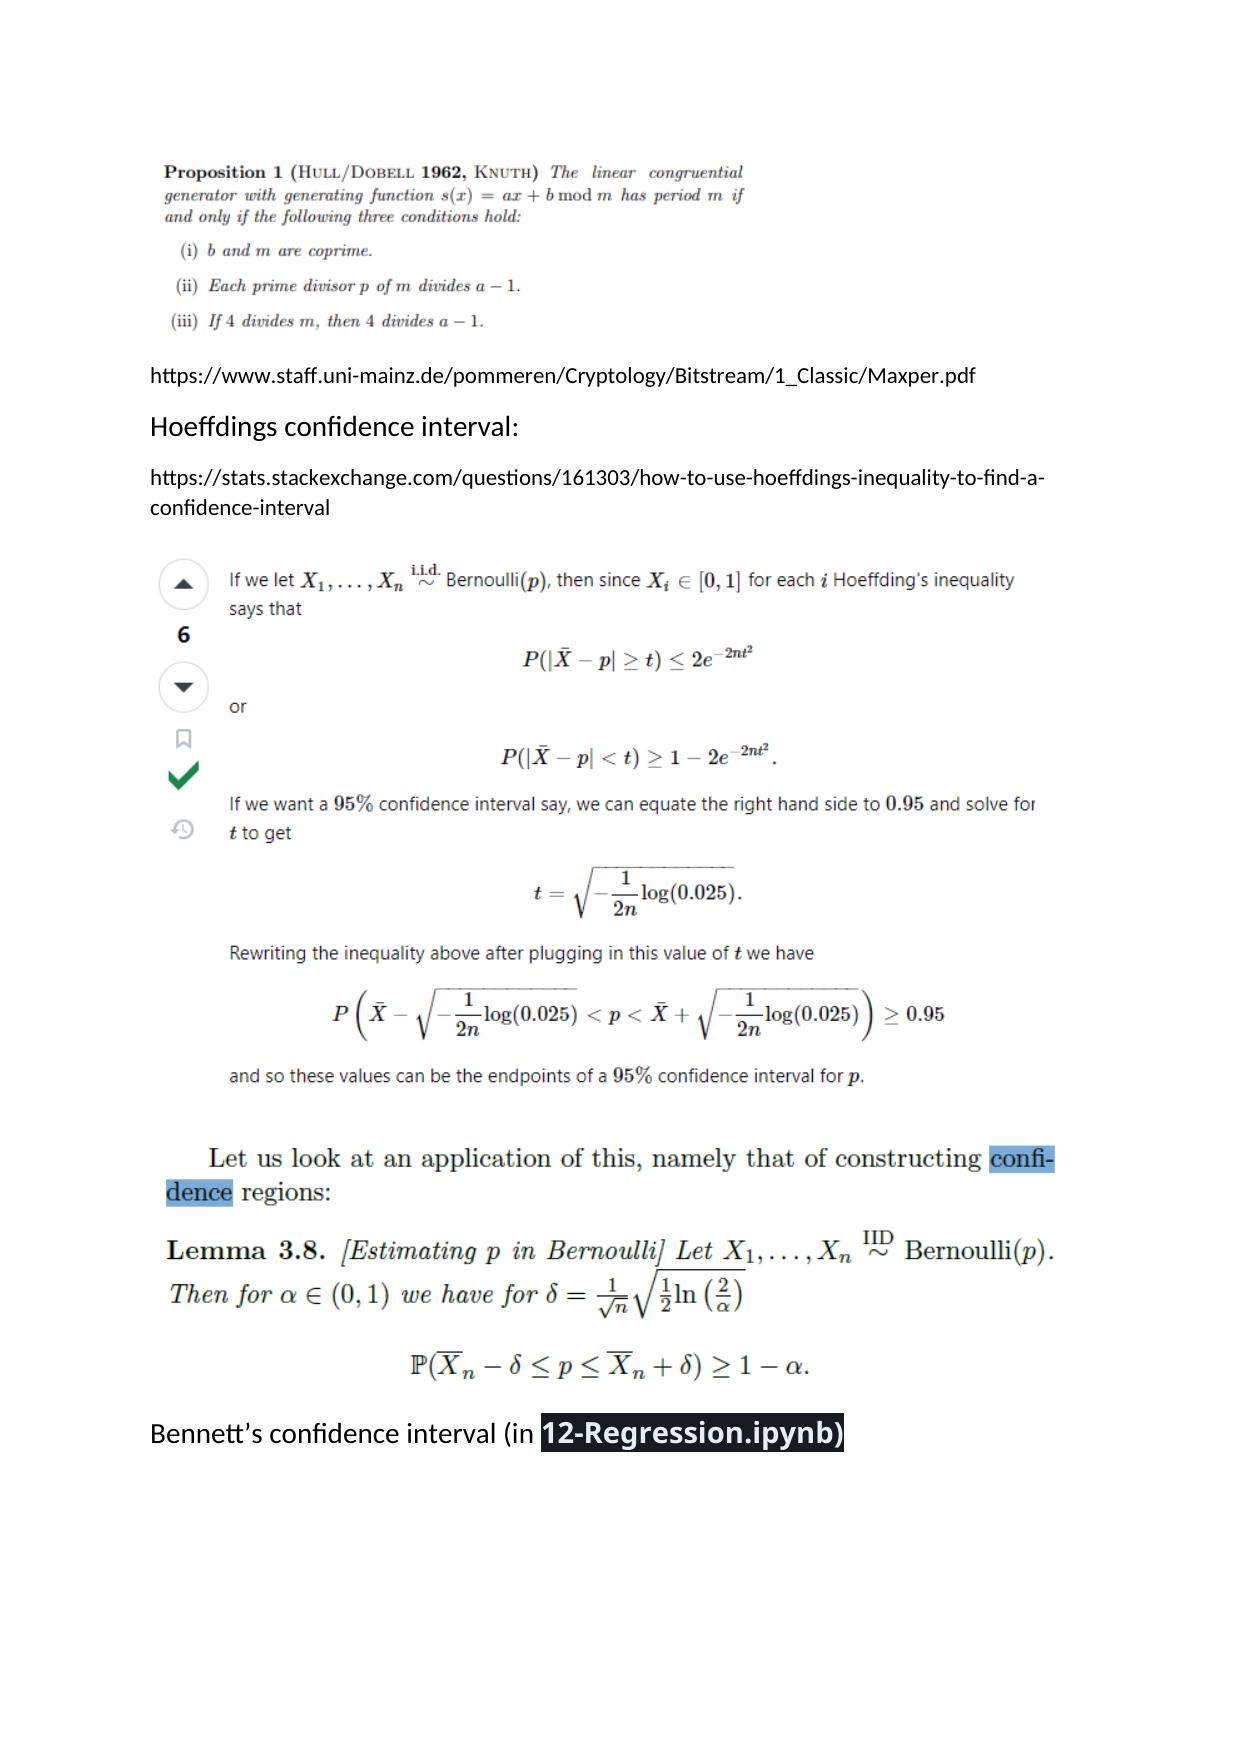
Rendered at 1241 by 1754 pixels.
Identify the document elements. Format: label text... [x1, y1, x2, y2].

text https://stats.stackexchange.com/questions/161303/how-to-use-hoeffdings-inequality-to-find-a-confidence-interval [150, 463, 1090, 522]
text https://www.staff.uni-mainz.de/pommeren/Cryptology/Bitstream/1_Classic/Maxper.pdf [150, 361, 1090, 389]
picture [150, 540, 1035, 1115]
picture [150, 150, 765, 343]
text Bennett’s confidence interval (in 12-Regression.ipynb) [150, 1412, 1090, 1452]
picture [150, 1133, 1091, 1394]
text Hoeffdings confidence interval: [150, 408, 1090, 444]
